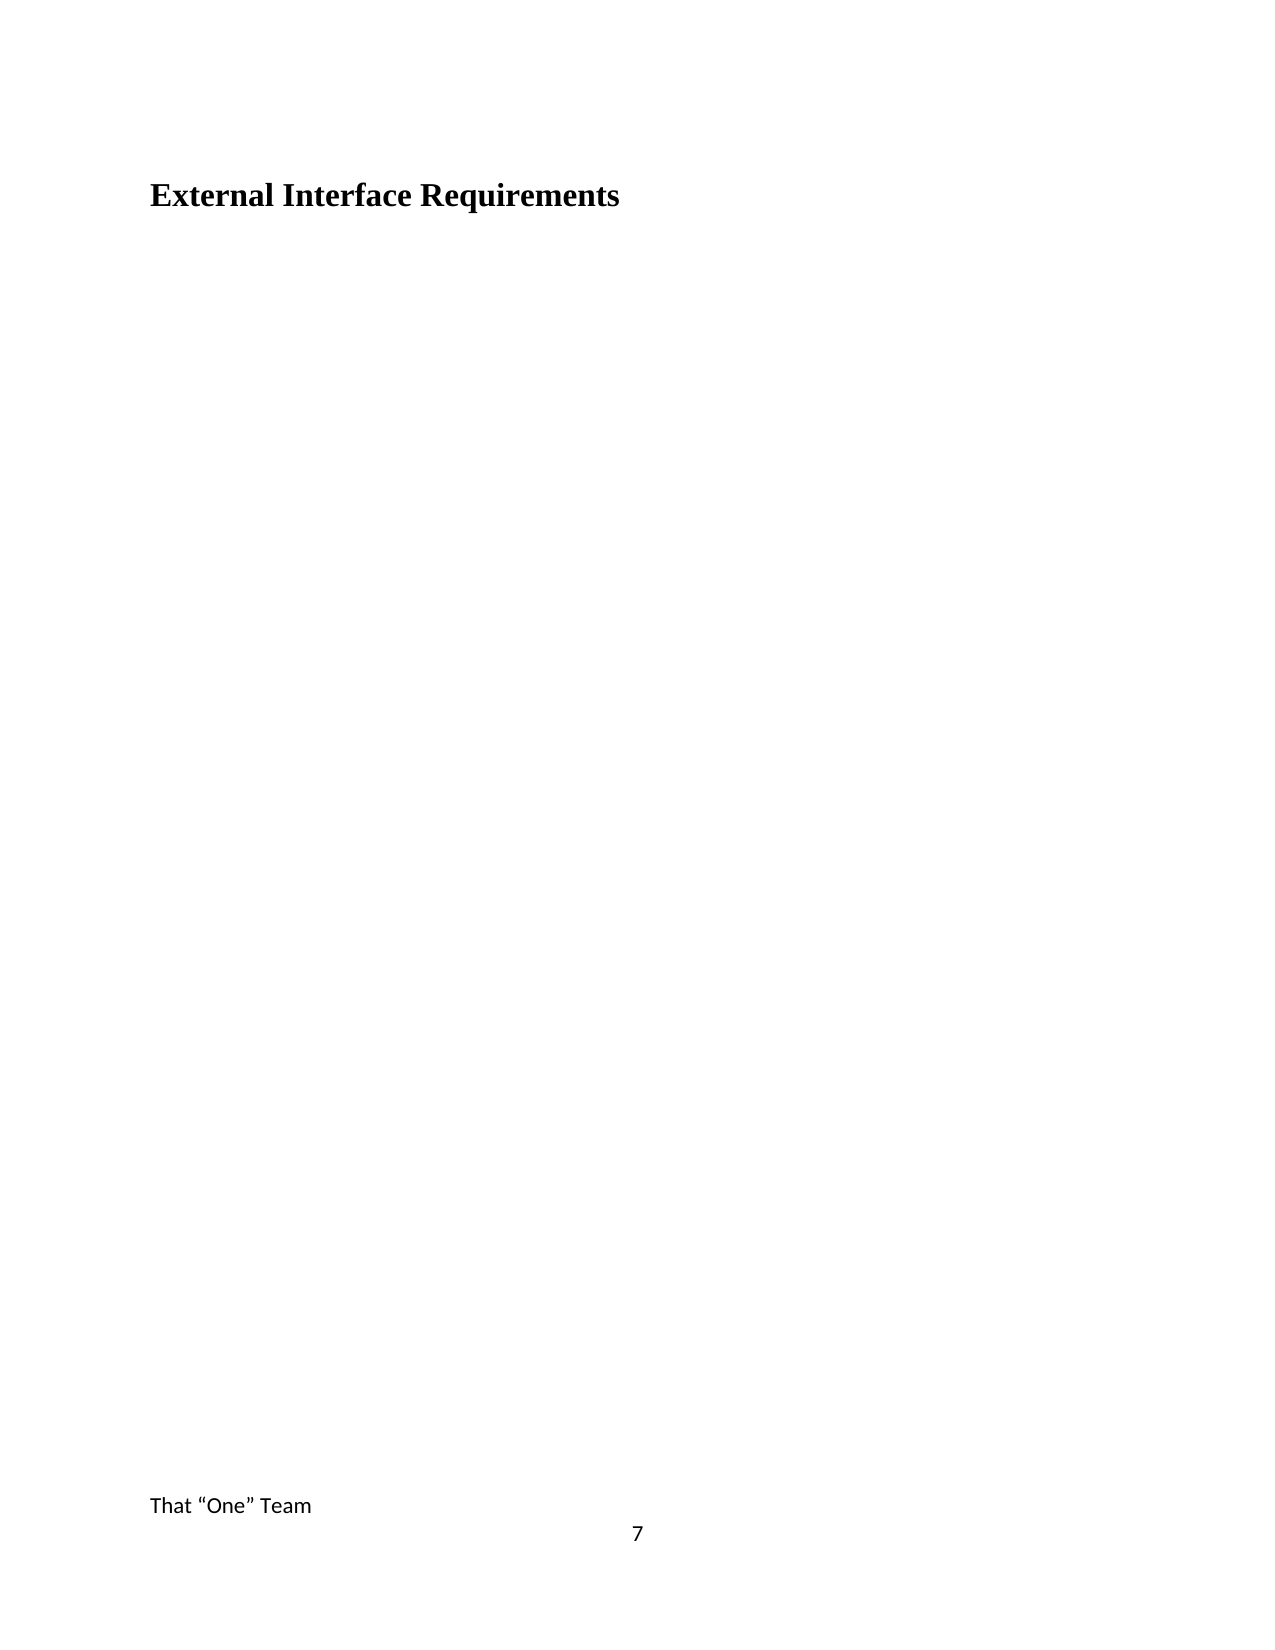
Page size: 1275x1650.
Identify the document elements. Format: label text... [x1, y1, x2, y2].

subtitle External Interface Requirements [150, 175, 1125, 213]
